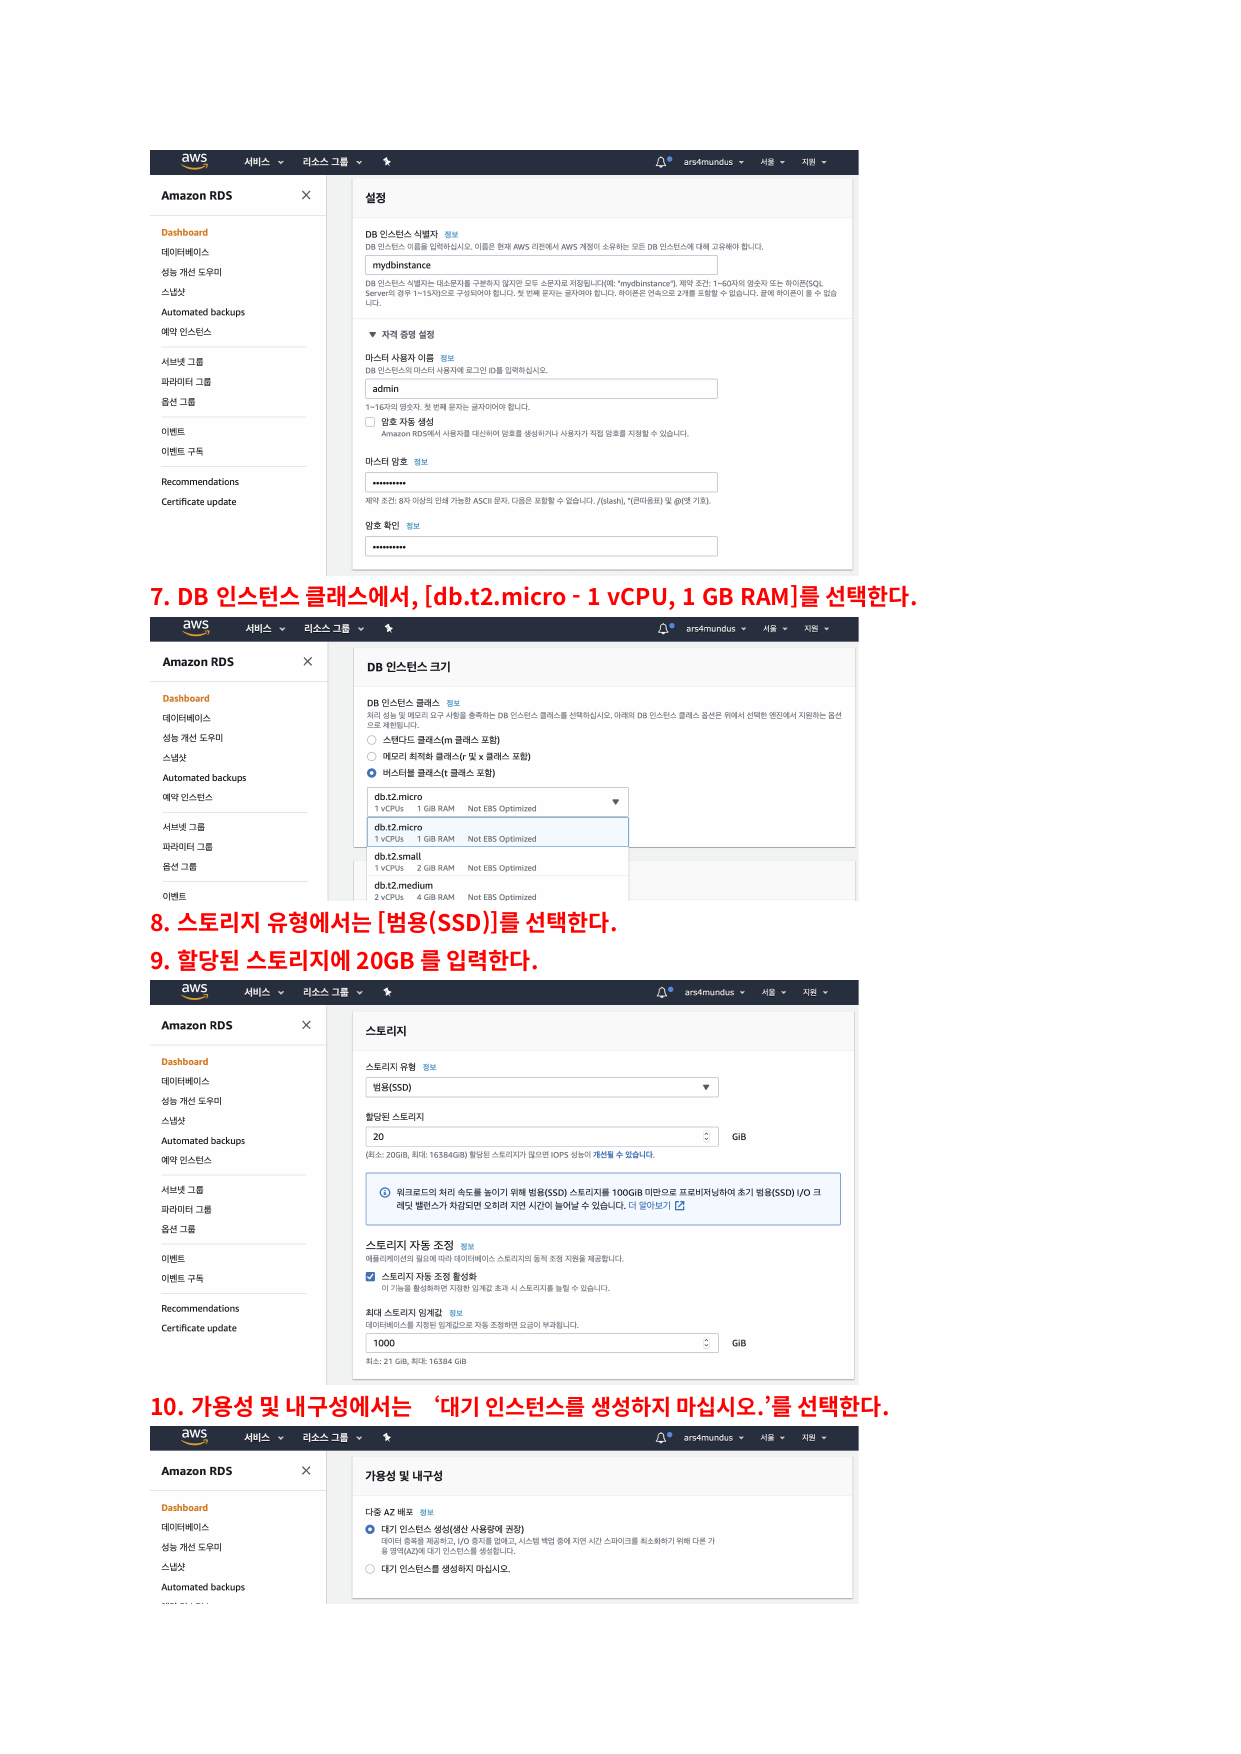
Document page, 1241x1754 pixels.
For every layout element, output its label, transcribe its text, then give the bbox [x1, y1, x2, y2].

picture [150, 980, 859, 1385]
picture [150, 1426, 859, 1604]
text 10. 가용성 및 내구성에서는 ‘대기 인스턴스를 생성하지 마십시오.’를 선택한다. [150, 1388, 1090, 1422]
text 8. 스토리지 유형에서는 [범용(SSD)]를 선택한다. [150, 904, 1090, 938]
picture [150, 617, 859, 901]
text 9. 할당된 스토리지에 20GB를 입력한다. [150, 943, 1090, 976]
picture [150, 150, 859, 576]
text 7. DB 인스턴스 클래스에서, [db.t2.micro - 1 vCPU, 1 GB RAM]를 선택한다. [150, 579, 1090, 612]
